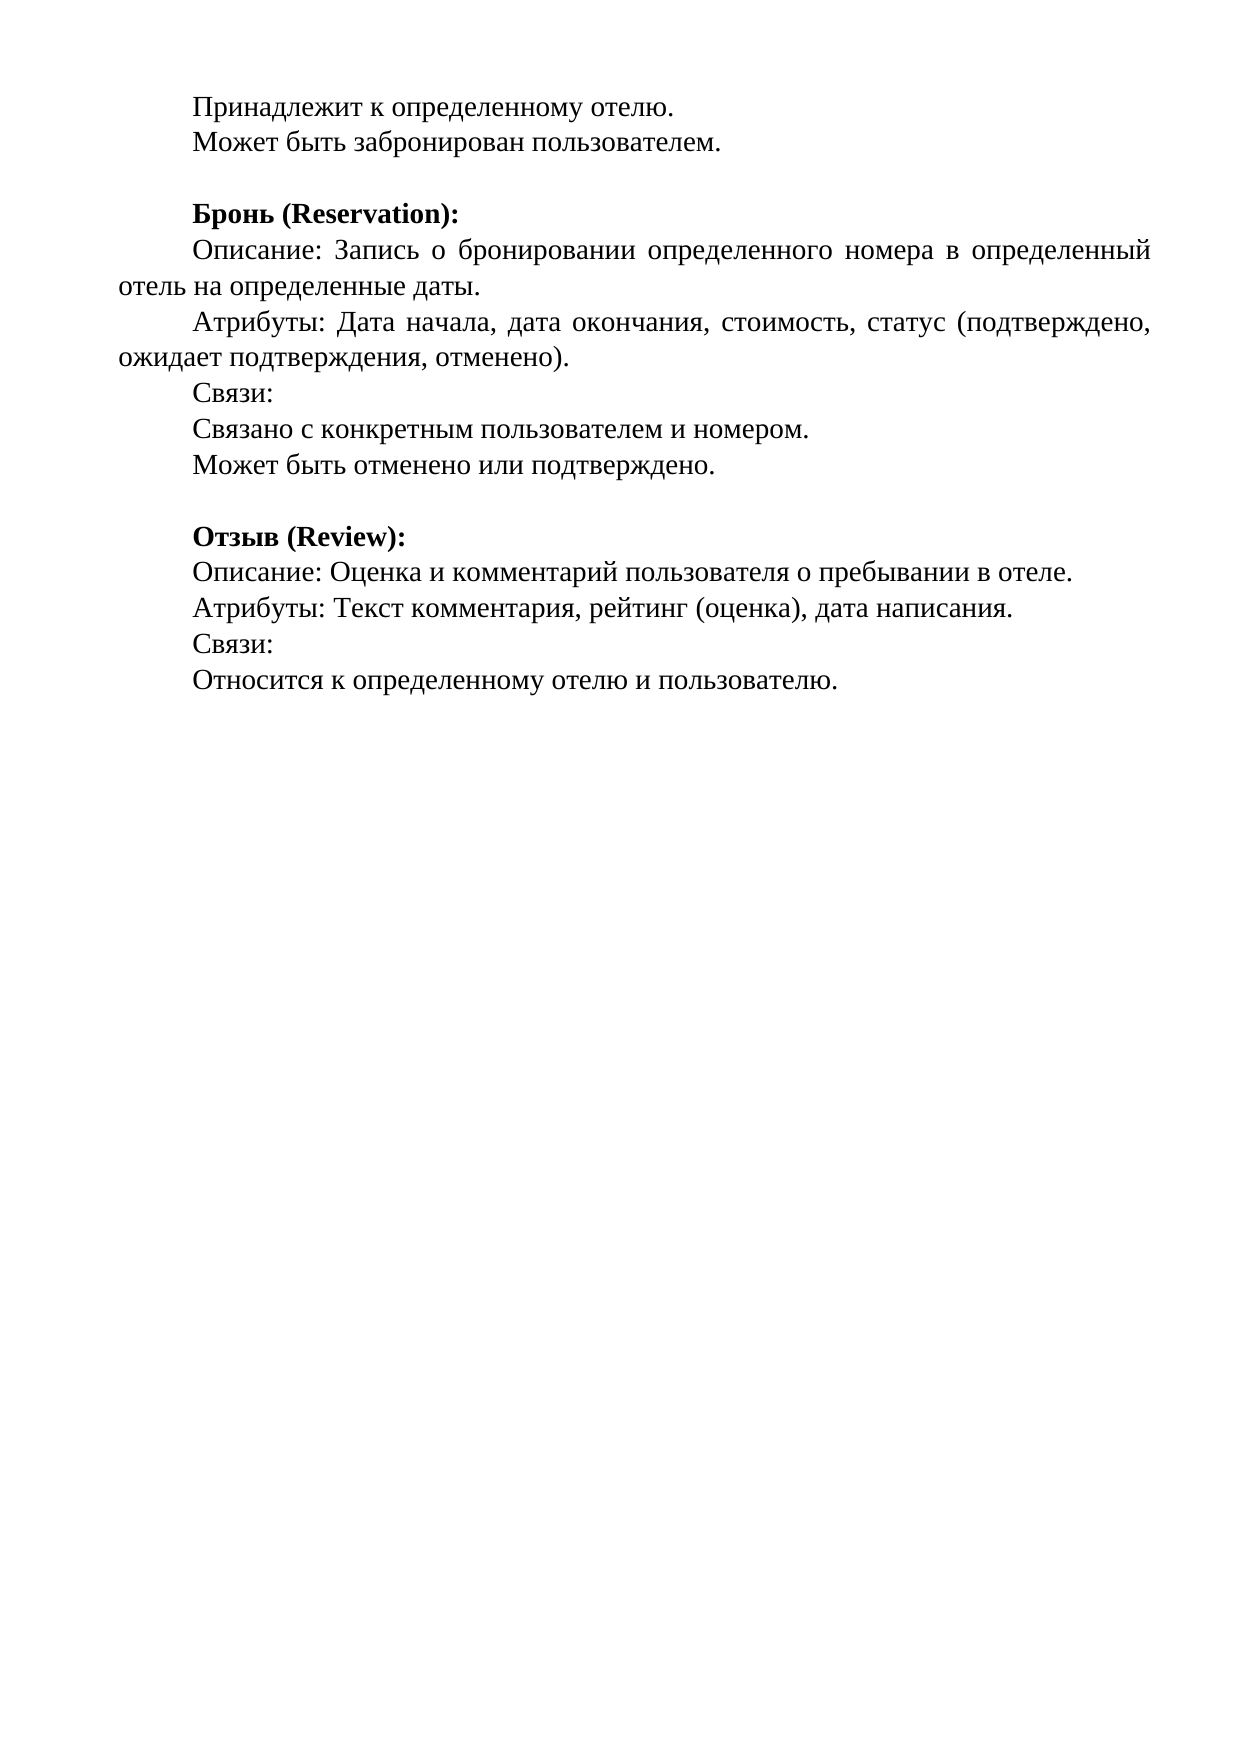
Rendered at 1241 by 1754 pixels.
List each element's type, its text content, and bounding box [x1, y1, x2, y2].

text Связи: [118, 375, 1152, 409]
text Может быть забронирован пользователем. [118, 124, 1152, 158]
text Описание: Оценка и комментарий пользователя о пребывании в отеле. [118, 554, 1152, 588]
text Бронь (Reservation): [118, 196, 1152, 230]
text Описание: Запись о бронировании определенного номера в определенный отель на определенные даты. [118, 232, 1152, 301]
text Относится к определенному отелю и пользователю. [118, 662, 1152, 696]
text Отзыв (Review): [118, 519, 1152, 552]
text Принадлежит к определенному отелю. [118, 89, 1152, 122]
text Связи: [118, 626, 1152, 660]
text Атрибуты: Дата начала, дата окончания, стоимость, статус (подтверждено, ожидает подтверждения, отменено). [118, 304, 1152, 373]
text Атрибуты: Текст комментария, рейтинг (оценка), дата написания. [118, 590, 1152, 624]
text Связано с конкретным пользователем и номером. [118, 411, 1152, 445]
text Может быть отменено или подтверждено. [118, 447, 1152, 481]
